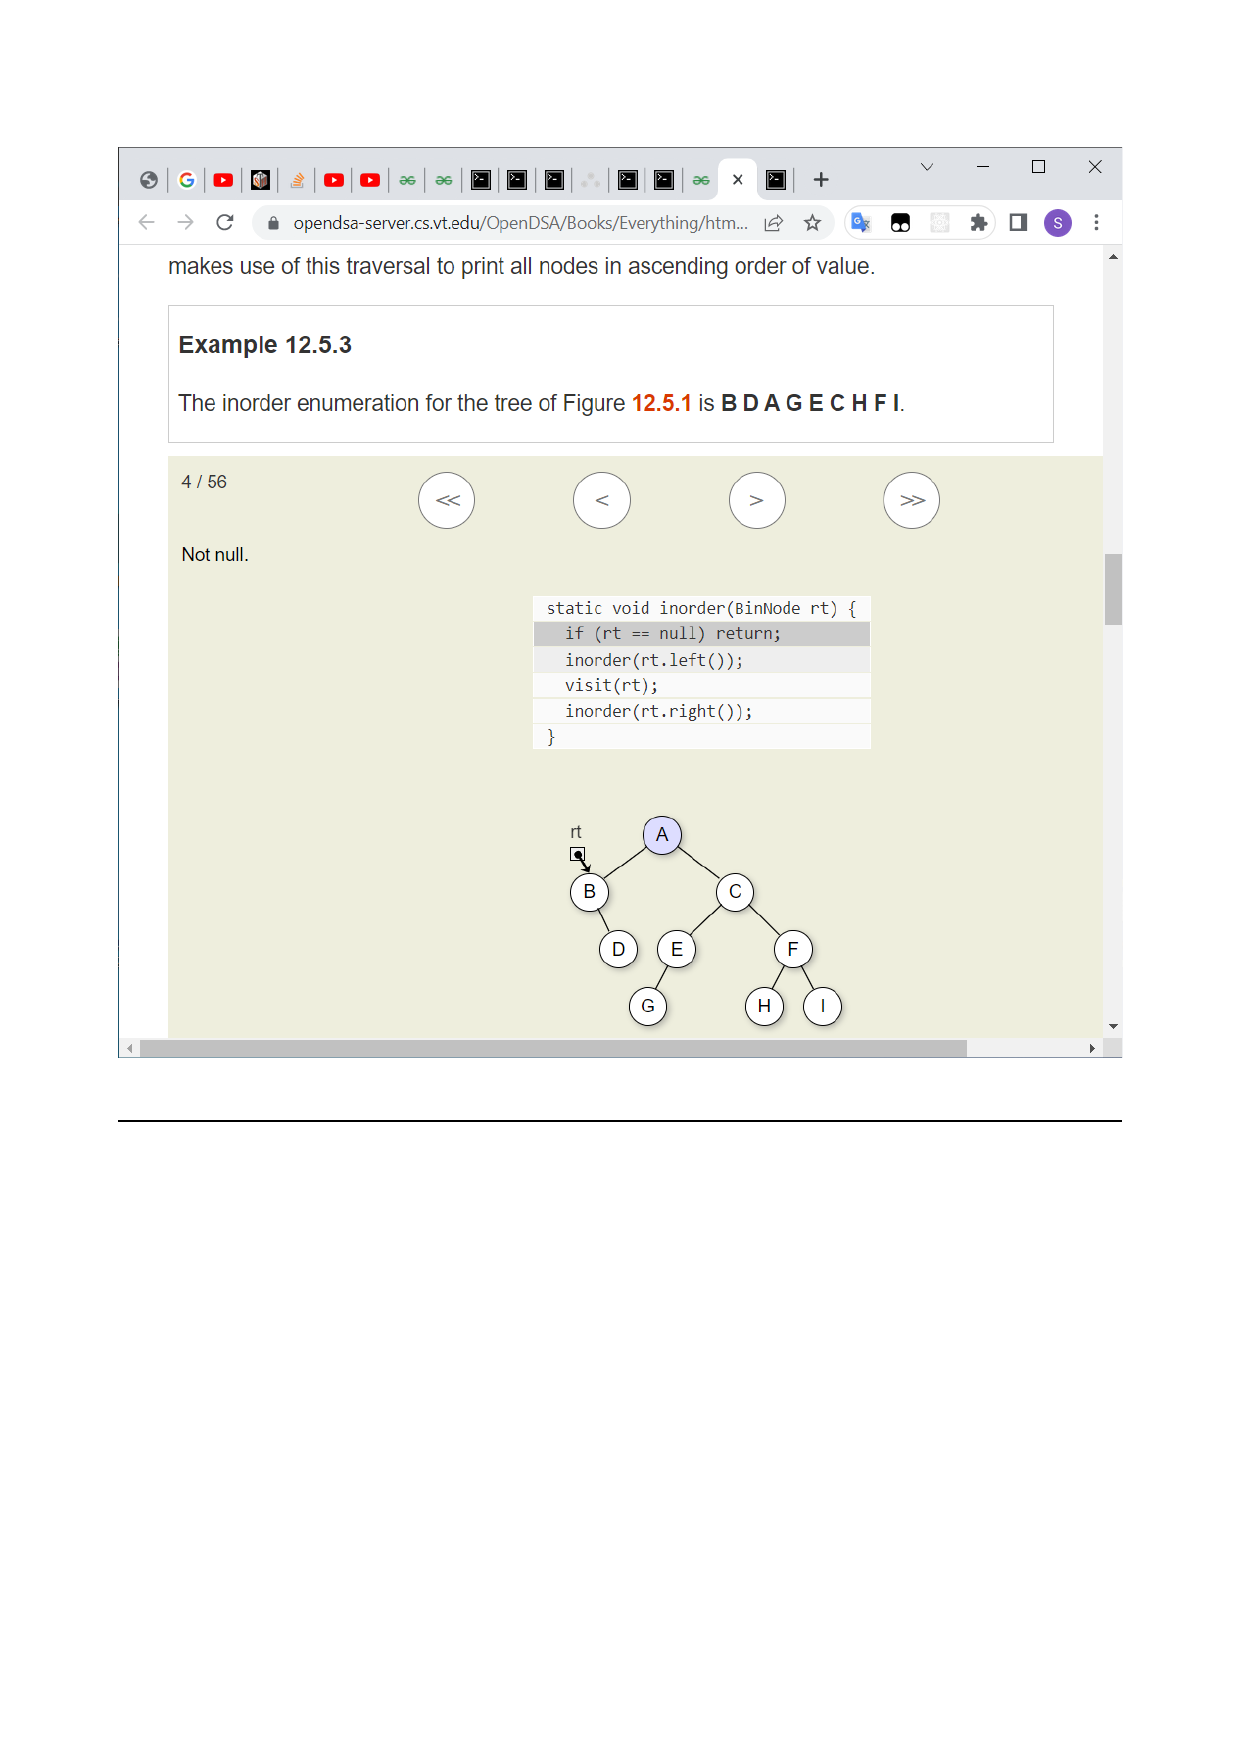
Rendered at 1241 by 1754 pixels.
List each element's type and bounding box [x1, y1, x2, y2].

picture [118, 147, 1123, 1058]
